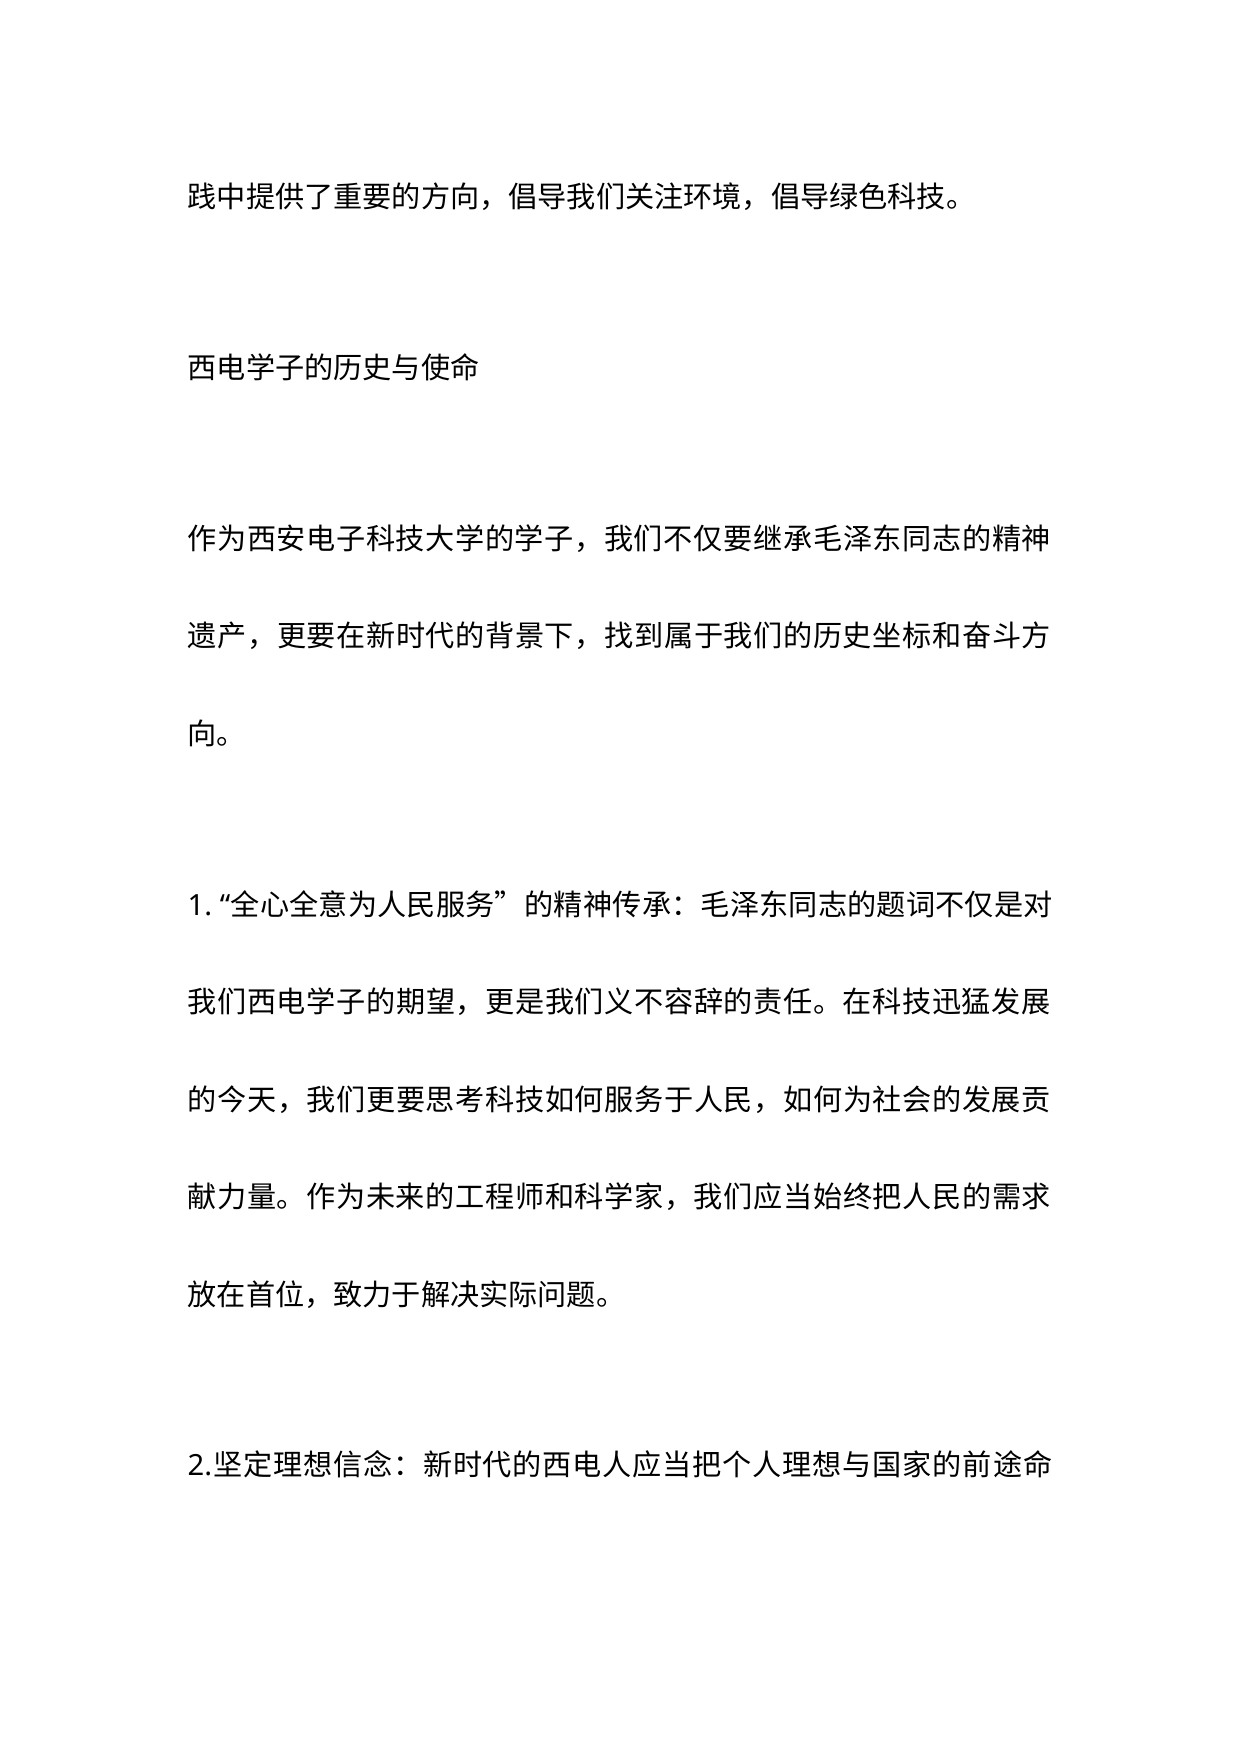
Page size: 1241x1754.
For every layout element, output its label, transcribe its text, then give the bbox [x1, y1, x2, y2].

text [187, 1431, 1053, 1496]
text 西电学子的历史与使命 [187, 333, 1053, 398]
text 1. “全心全意为人民服务”的精神传承：毛泽东同志的题词不仅是对我们西电学子的期望，更是我们义不容辞的责任。在科技迅猛发展的今天，我们更要思考科技如何服务于人民，如何为社会的发展贡献力量。作为未来的工程师和科学家，我们应当始终把人民的需求放在首位，致力于解决实际问题。 [187, 870, 1053, 1325]
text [187, 162, 1053, 227]
text 作为西安电子科技大学的学子，我们不仅要继承毛泽东同志的精神遗产，更要在新时代的背景下，找到属于我们的历史坐标和奋斗方向。 [187, 504, 1053, 764]
